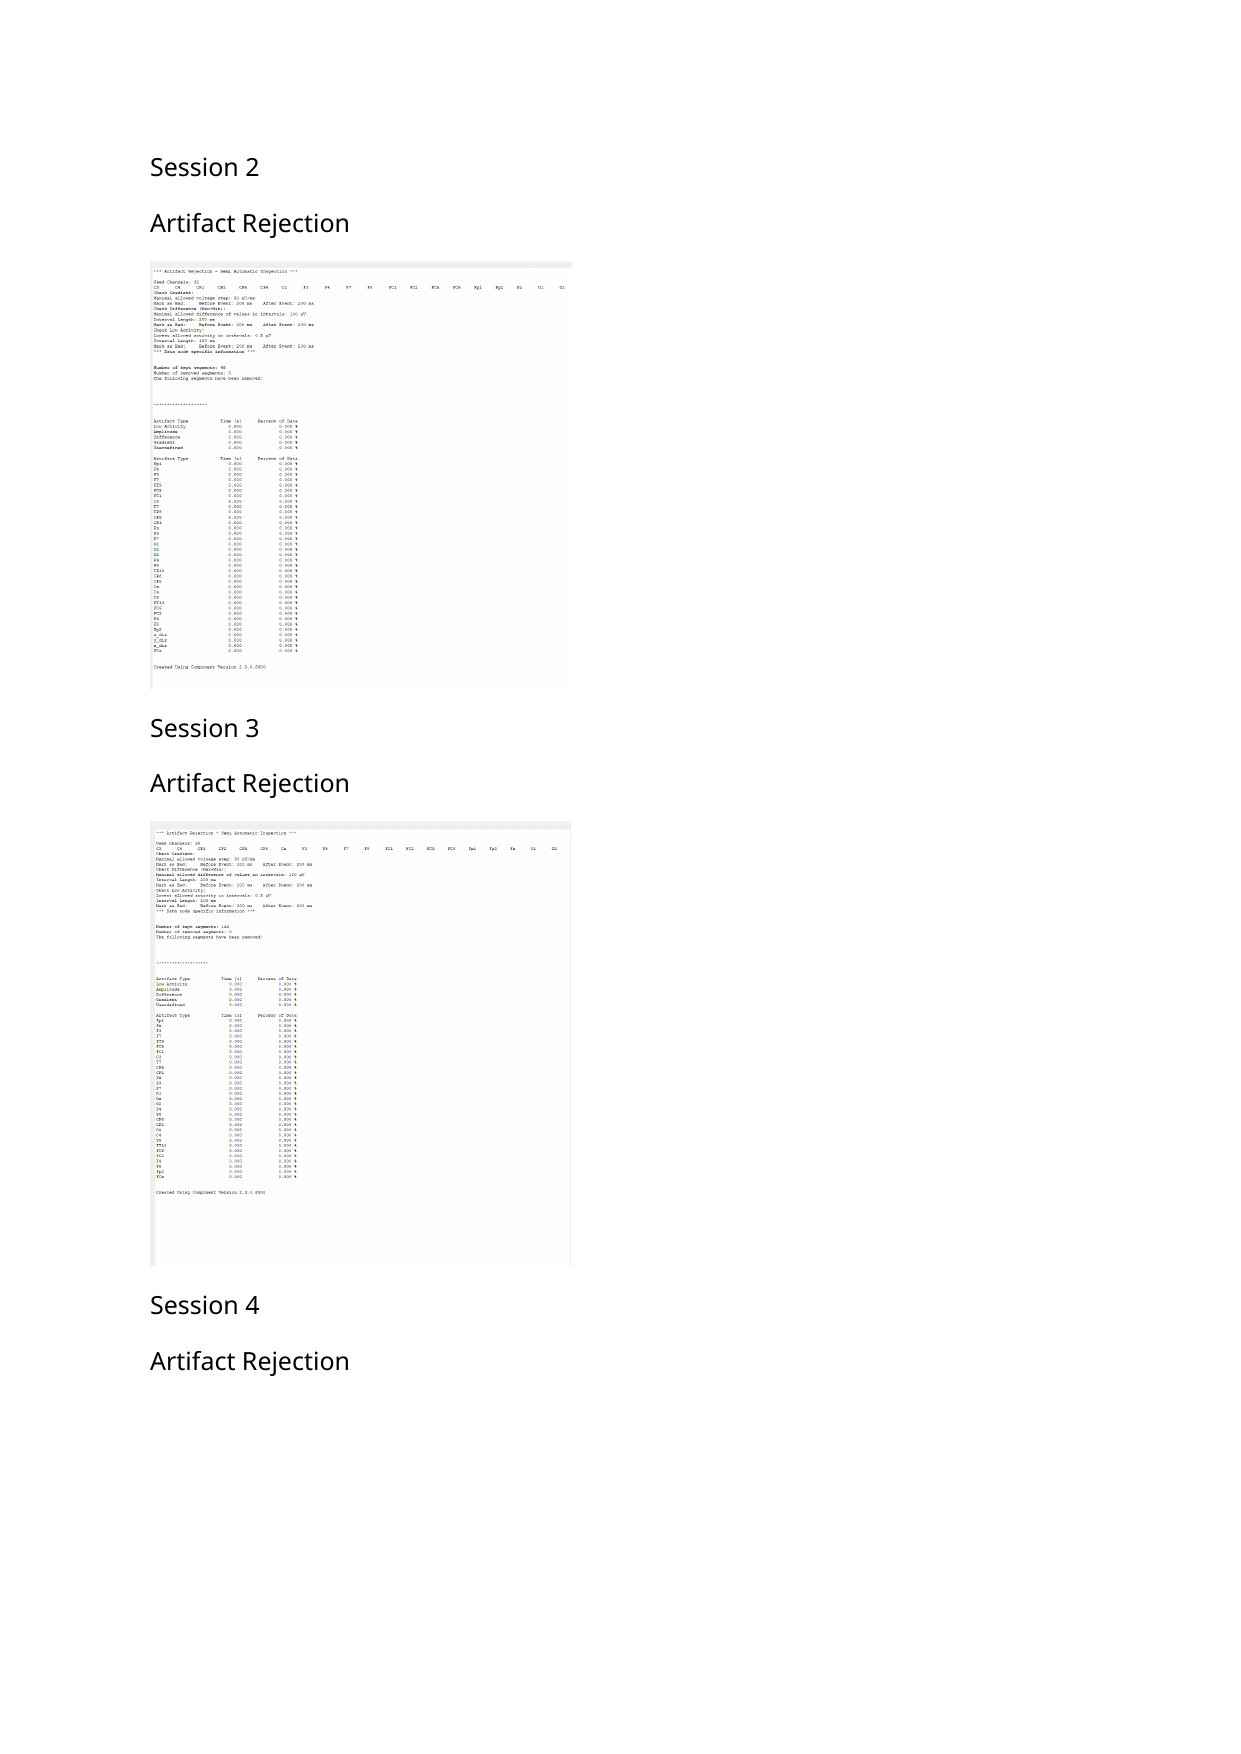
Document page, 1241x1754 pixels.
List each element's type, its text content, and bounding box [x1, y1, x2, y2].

picture [150, 821, 572, 1266]
picture [150, 261, 573, 689]
text Session 2 [150, 150, 1090, 184]
text Session 3 [150, 710, 1090, 744]
text Artifact Rejection [150, 206, 1090, 240]
text Artifact Rejection [150, 1343, 1090, 1377]
text Artifact Rejection [150, 766, 1090, 800]
text Session 4 [150, 1287, 1090, 1321]
